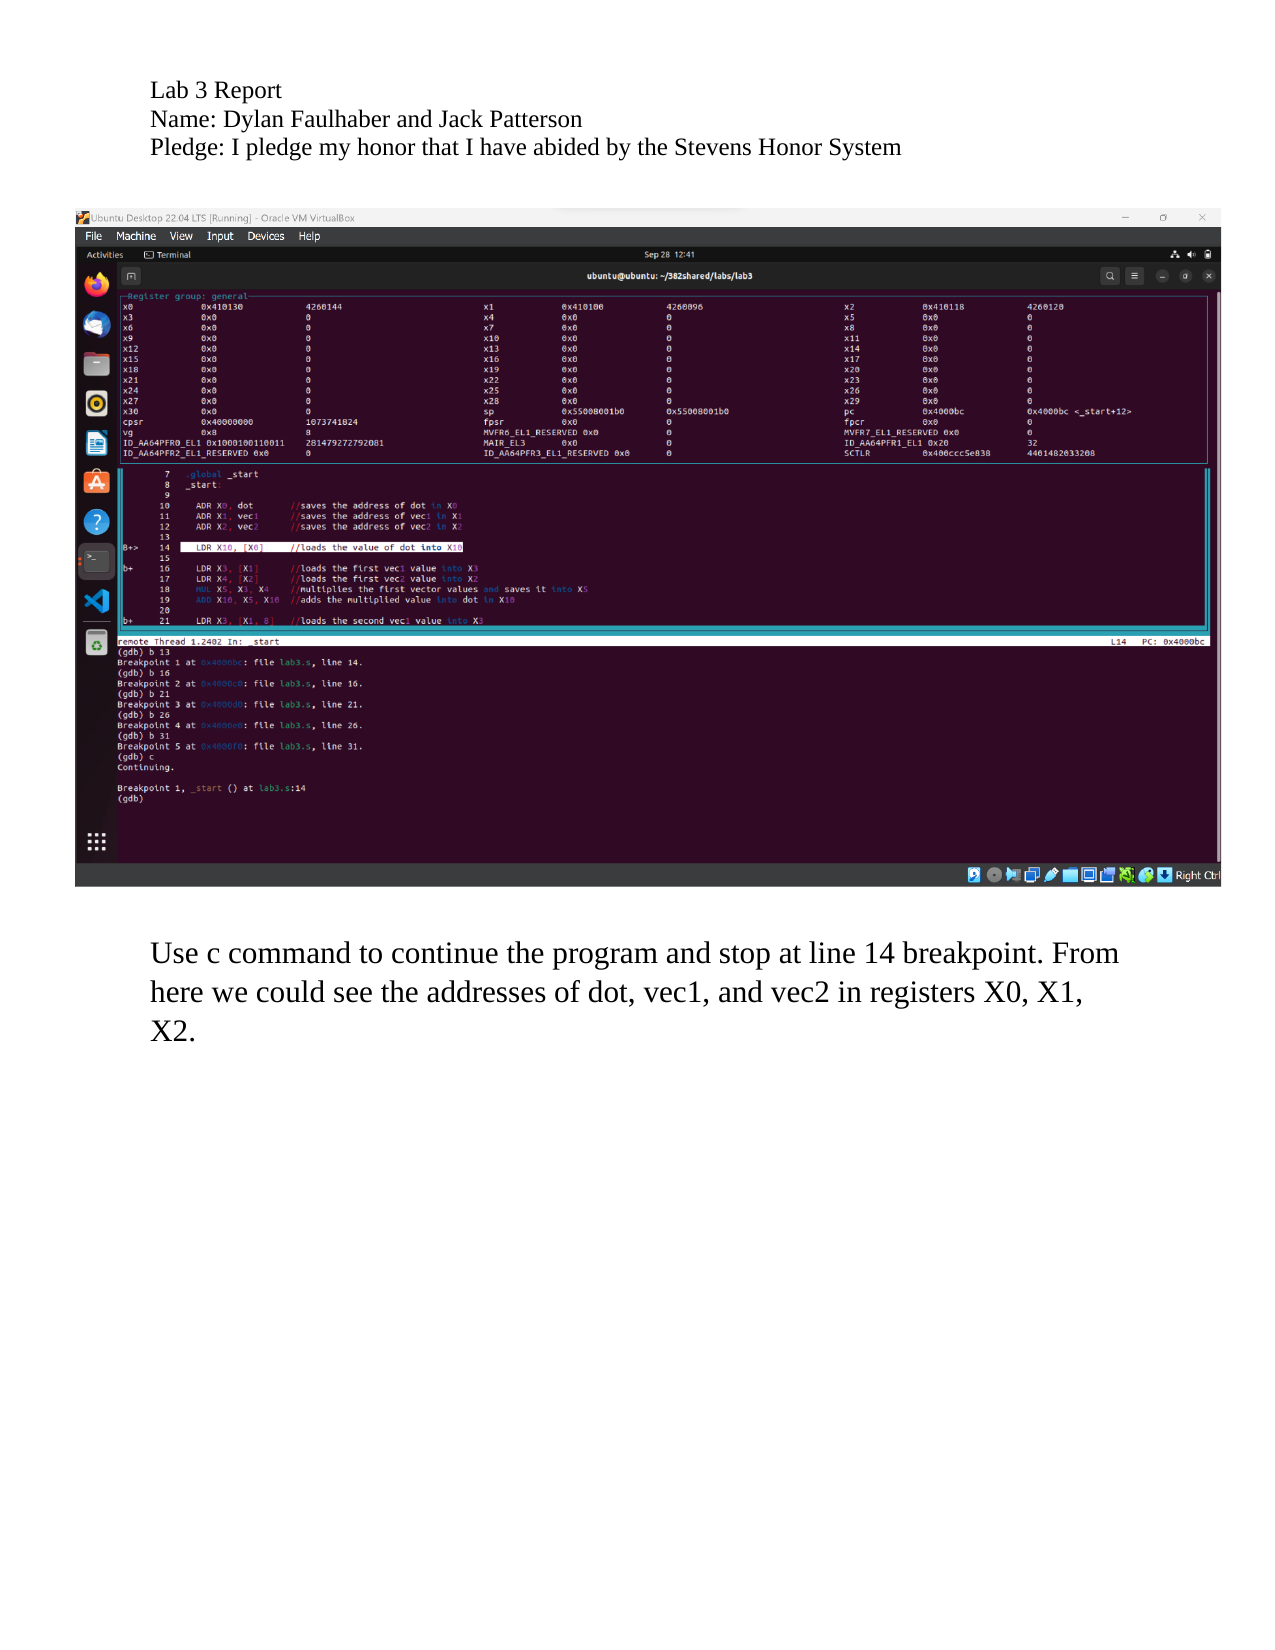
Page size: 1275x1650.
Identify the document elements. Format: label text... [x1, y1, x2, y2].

picture [75, 208, 1222, 887]
text Use c command to continue the program and stop at line 14 breakpoint. From here we could see the addresses of dot, vec1, and vec2 in registers X0, X1, X2. [150, 935, 1125, 1048]
